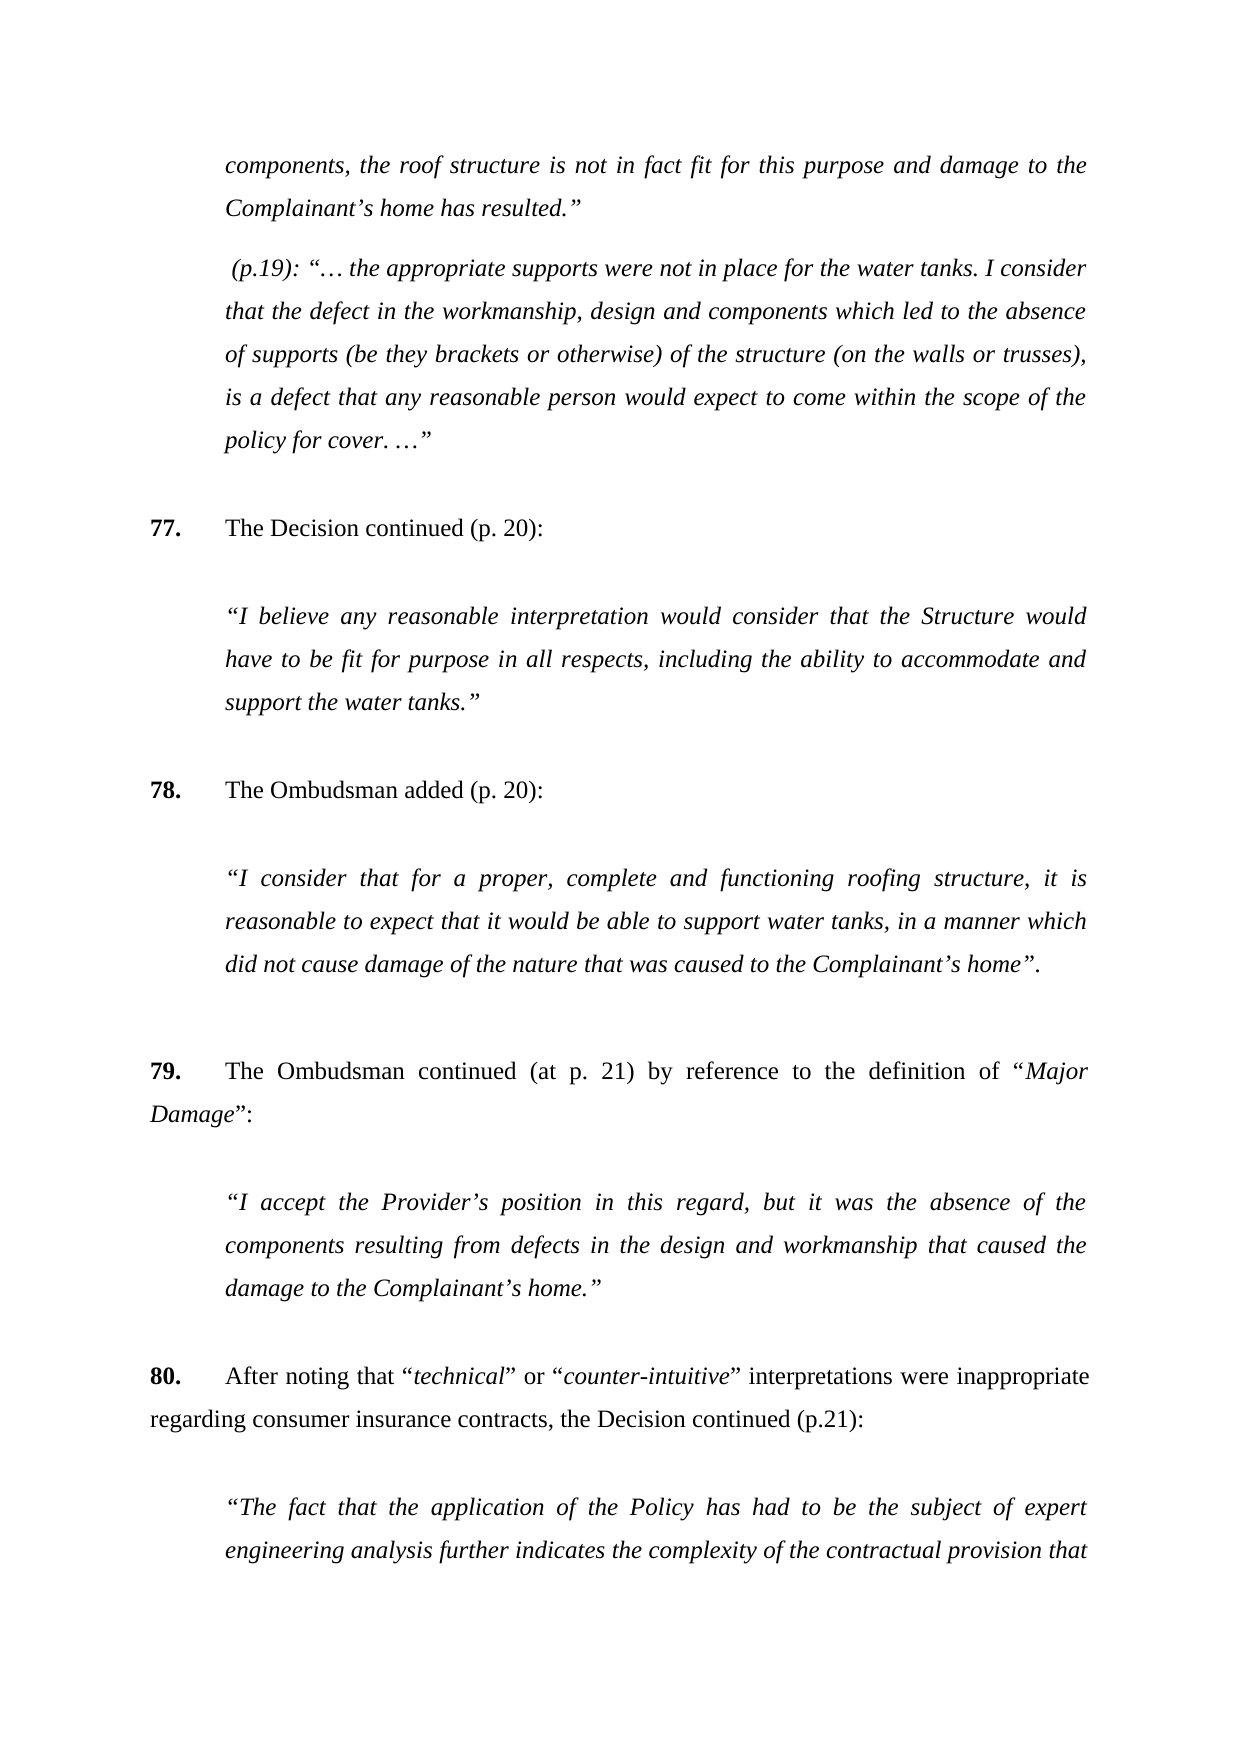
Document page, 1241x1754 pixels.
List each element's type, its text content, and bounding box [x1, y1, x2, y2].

text “I believe any reasonable interpretation would consider that the Structure would have to be fit for purpose in all respects, including the ability to accommodate and support the water tanks.” [225, 601, 1090, 716]
list After noting that “technical” or “counter-intuitive” interpretations were inappropriate regarding consumer insurance contracts, the Decision continued (p.21): [150, 1361, 1090, 1433]
list The Ombudsman added (p. 20): [150, 775, 1090, 804]
text “I consider that for a proper, complete and functioning roofing structure, it is reasonable to expect that it would be able to support water tanks, in a manner which did not cause damage of the nature that was caused to the Complainant’s home”. [225, 863, 1090, 978]
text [225, 150, 1090, 222]
list The Decision continued (p. 20): [150, 513, 1090, 542]
text “I accept the Provider’s position in this regard, but it was the absence of the components resulting from defects in the design and workmanship that caused the damage to the Complainant’s home.” [225, 1187, 1090, 1302]
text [225, 1492, 1090, 1564]
text (p.19): “… the appropriate supports were not in place for the water tanks. I consider that the defect in the workmanship, design and components which led to the absence of supports (be they brackets or otherwise) of the structure (on the walls or trusses), is a defect that any reasonable person would expect to come within the scope of the policy for cover. …” [225, 253, 1090, 454]
list The Ombudsman continued (at p. 21) by reference to the definition of “Major Damage”: [150, 1056, 1090, 1128]
